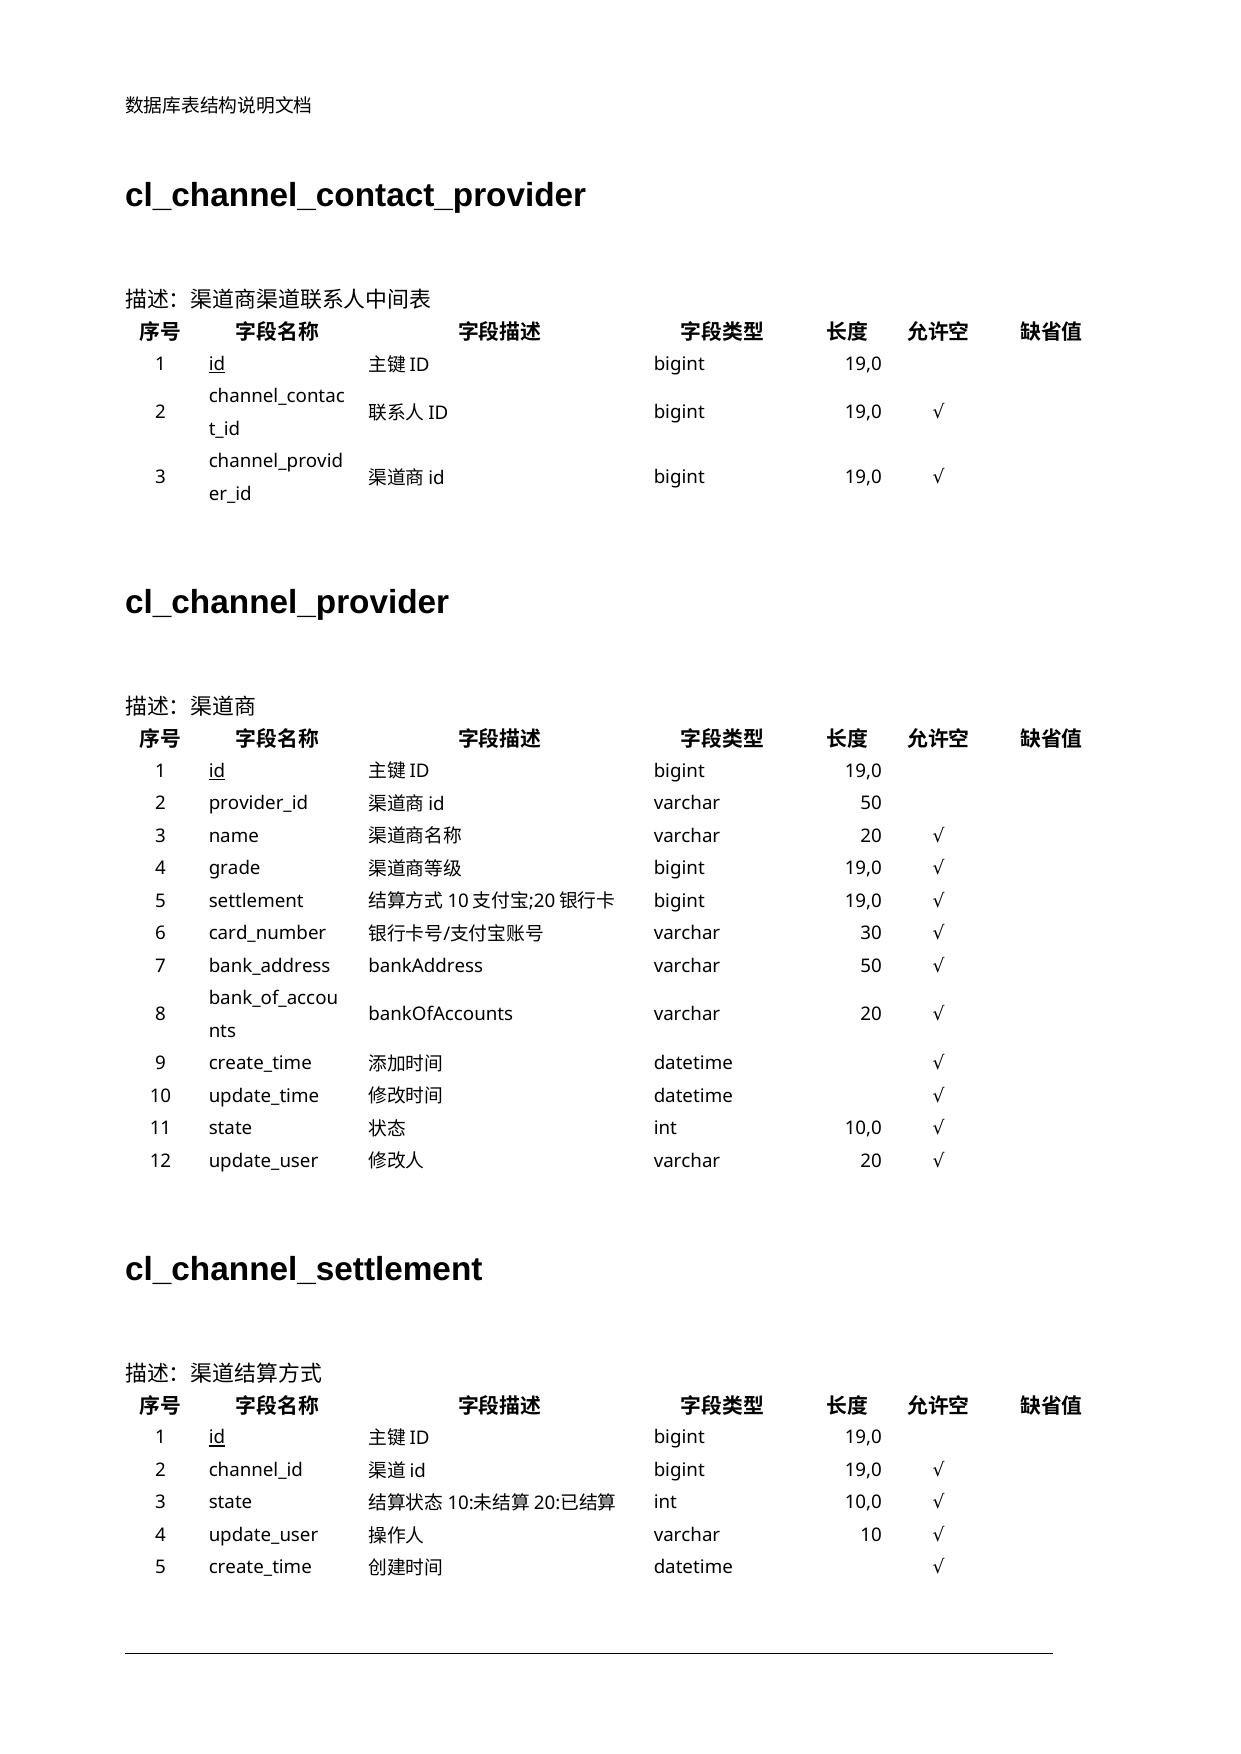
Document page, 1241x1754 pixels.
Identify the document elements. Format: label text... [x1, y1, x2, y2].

subtitle cl_channel_contact_provider [125, 162, 1053, 227]
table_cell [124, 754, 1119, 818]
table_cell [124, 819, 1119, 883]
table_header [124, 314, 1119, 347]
subtitle cl_channel_settlement [125, 1236, 1053, 1301]
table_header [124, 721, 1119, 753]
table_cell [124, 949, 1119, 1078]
subtitle cl_channel_provider [125, 569, 1053, 634]
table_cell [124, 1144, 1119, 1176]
text 描述：渠道商渠道联系人中间表 [125, 282, 1053, 314]
text 描述：渠道结算方式 [125, 1355, 1053, 1388]
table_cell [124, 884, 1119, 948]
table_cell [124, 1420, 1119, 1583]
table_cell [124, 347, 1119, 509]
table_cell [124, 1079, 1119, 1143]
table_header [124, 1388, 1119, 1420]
text 描述：渠道商 [125, 688, 1053, 721]
